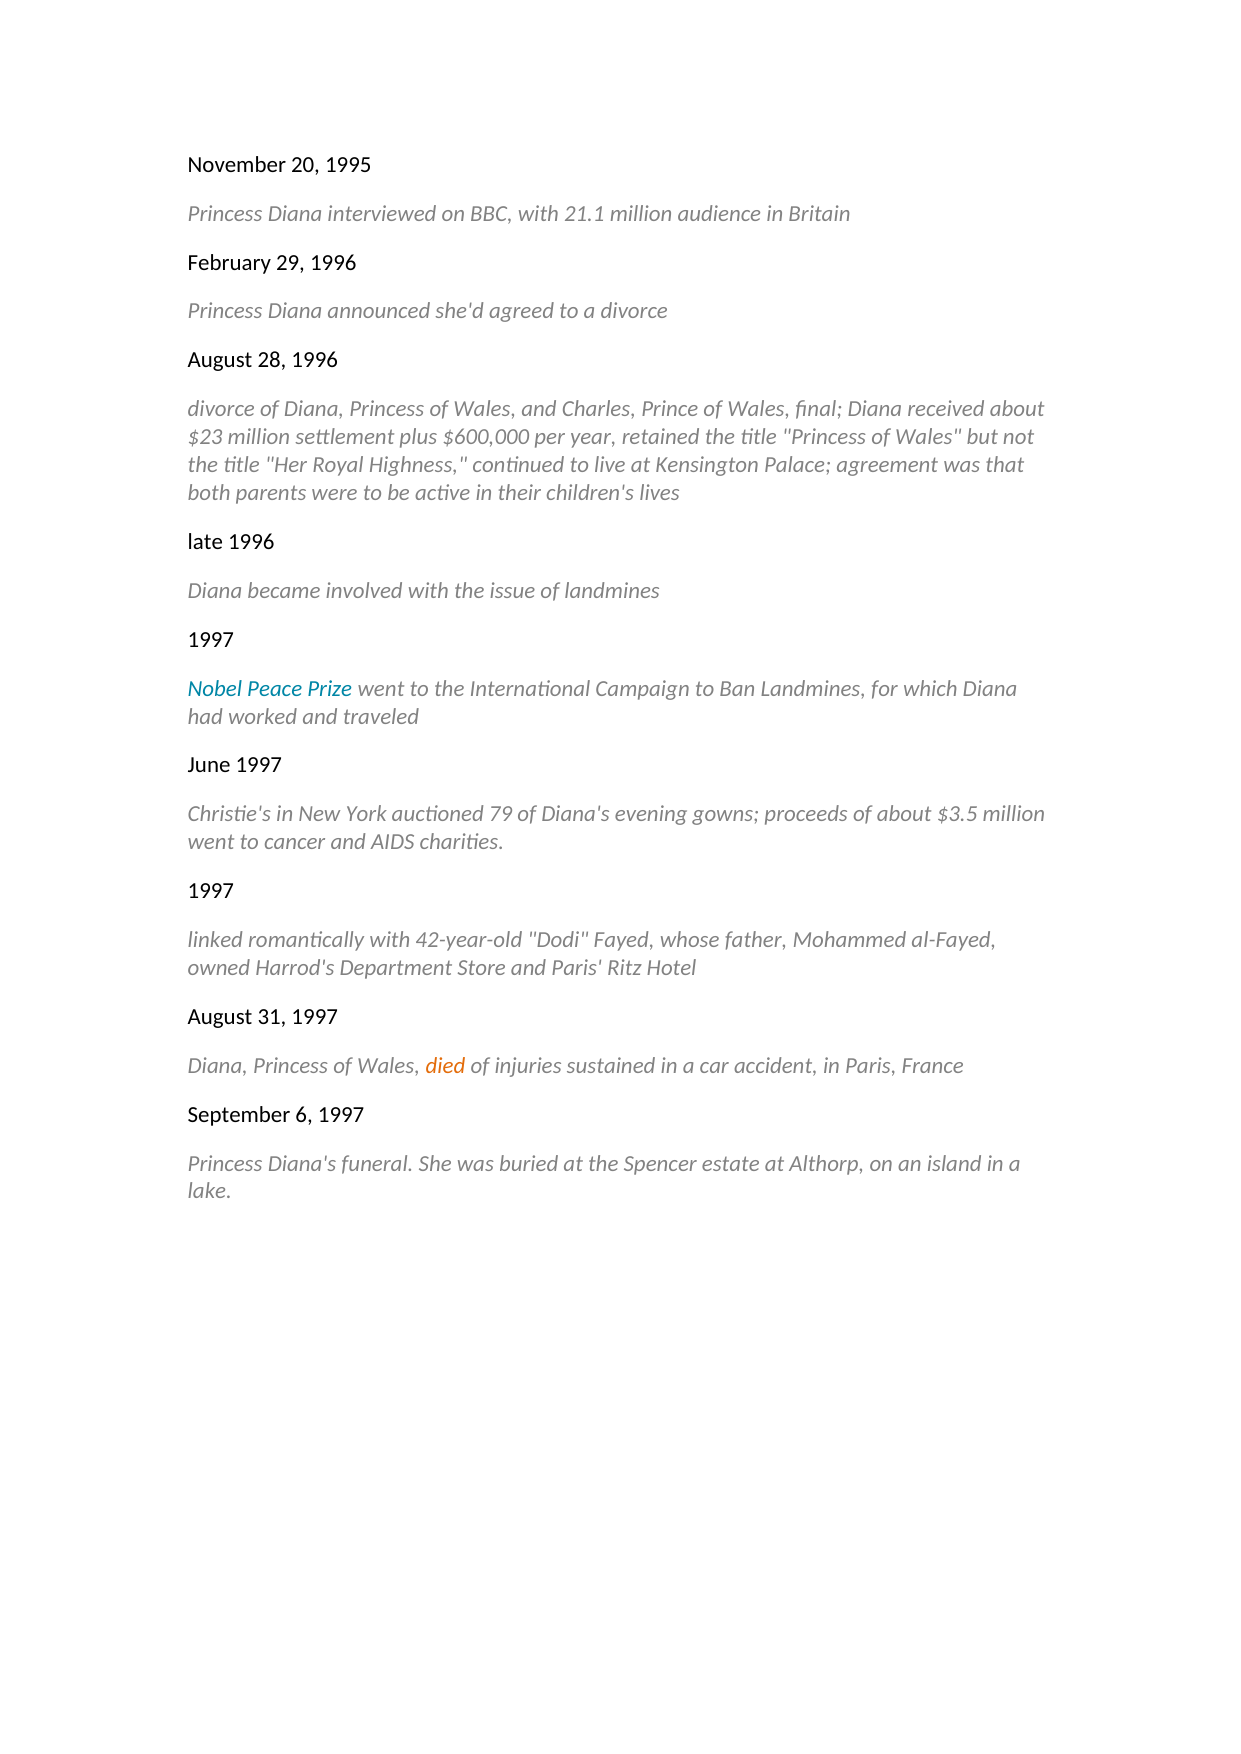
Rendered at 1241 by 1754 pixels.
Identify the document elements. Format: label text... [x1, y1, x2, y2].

text Christie's in New York auctioned 79 of Diana's evening gowns; proceeds of about $3.5 million went to cancer and AIDS charities. [187, 799, 1053, 856]
text November 20, 1995 [187, 150, 1053, 178]
text August 31, 1997 [187, 1002, 1053, 1030]
text Diana, Princess of Wales, died of injuries sustained in a car accident, in Paris, France [187, 1051, 1053, 1079]
text divorce of Diana, Princess of Wales, and Charles, Prince of Wales, final; Diana received about $23 million settlement plus $600,000 per year, retained the title "Princess of Wales" but not the title "Her Royal Highness," continued to live at Kensington Palace; agreement was that both parents were to be active in their children's lives [187, 394, 1053, 506]
text Princess Diana's funeral. She was buried at the Spencer estate at Althorp, on an island in a lake. [187, 1149, 1053, 1205]
text linked romantically with 42-year-old "Dodi" Fayed, whose father, Mohammed al-Fayed, owned Harrod's Department Store and Paris' Ritz Hotel [187, 925, 1053, 981]
text Nobel Peace Prize went to the International Campaign to Ban Landmines, for which Diana had worked and traveled [187, 674, 1053, 730]
text 1997 [187, 625, 1053, 653]
text Princess Diana announced she'd agreed to a divorce [187, 297, 1053, 324]
text late 1996 [187, 527, 1053, 555]
text Diana became involved with the issue of landmines [187, 576, 1053, 604]
text 1997 [187, 876, 1053, 904]
text June 1997 [187, 751, 1053, 779]
text Princess Diana interviewed on BBC, with 21.1 million audience in Britain [187, 199, 1053, 227]
text September 6, 1997 [187, 1100, 1053, 1128]
text August 28, 1996 [187, 345, 1053, 373]
text February 29, 1996 [187, 248, 1053, 276]
